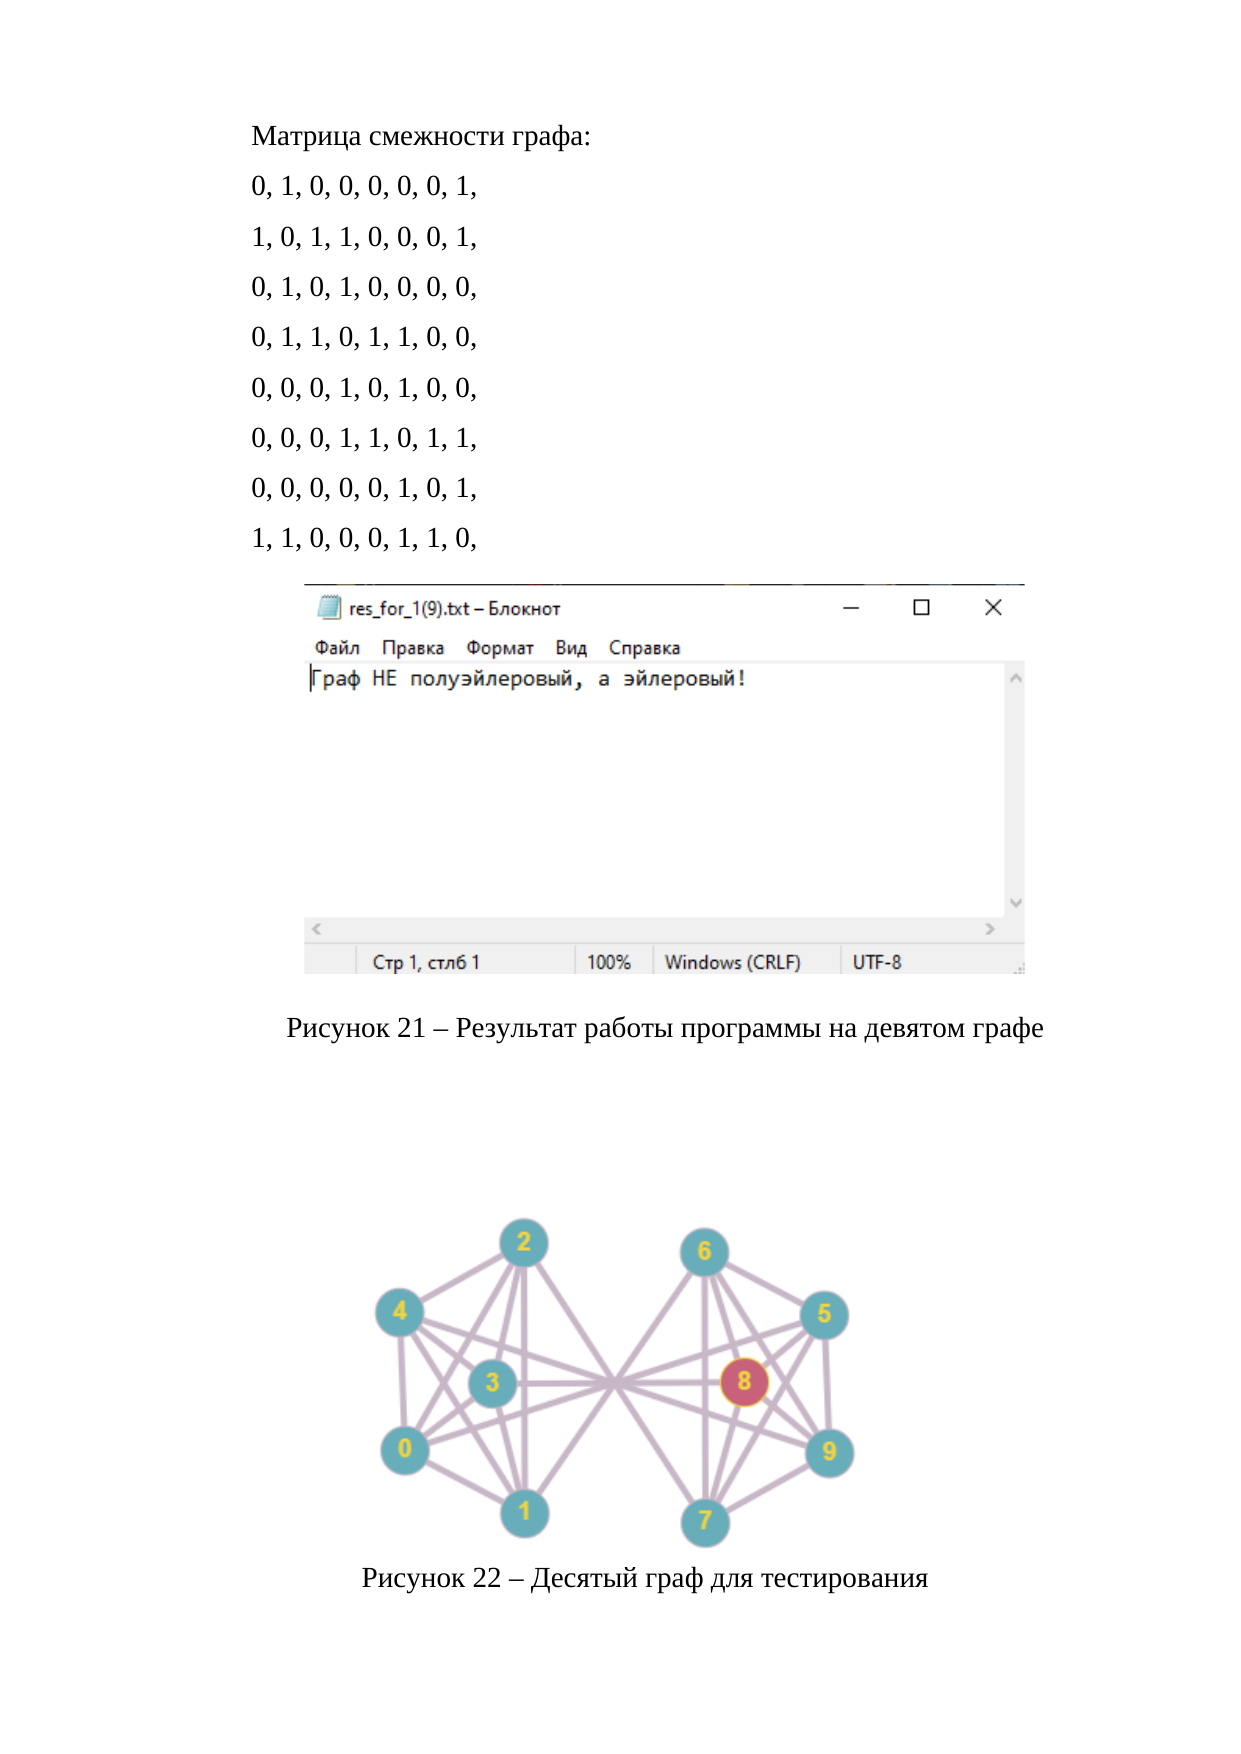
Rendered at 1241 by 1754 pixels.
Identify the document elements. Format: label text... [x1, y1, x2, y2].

picture [360, 1196, 881, 1560]
text 0, 0, 0, 1, 0, 1, 0, 0, [177, 370, 1152, 403]
text 0, 0, 0, 1, 1, 0, 1, 1, [177, 420, 1152, 453]
text 1, 0, 1, 1, 0, 0, 0, 1, [177, 219, 1152, 252]
picture [304, 584, 1025, 974]
text 0, 1, 1, 0, 1, 1, 0, 0, [177, 319, 1152, 353]
text Матрица смежности графа: [177, 118, 1152, 152]
text 0, 1, 0, 0, 0, 0, 0, 1, [177, 168, 1152, 202]
text 0, 1, 0, 1, 0, 0, 0, 0, [177, 269, 1152, 303]
text 1, 1, 0, 0, 0, 1, 1, 0, [177, 521, 1152, 554]
text 0, 0, 0, 0, 0, 1, 0, 1, [177, 470, 1152, 504]
